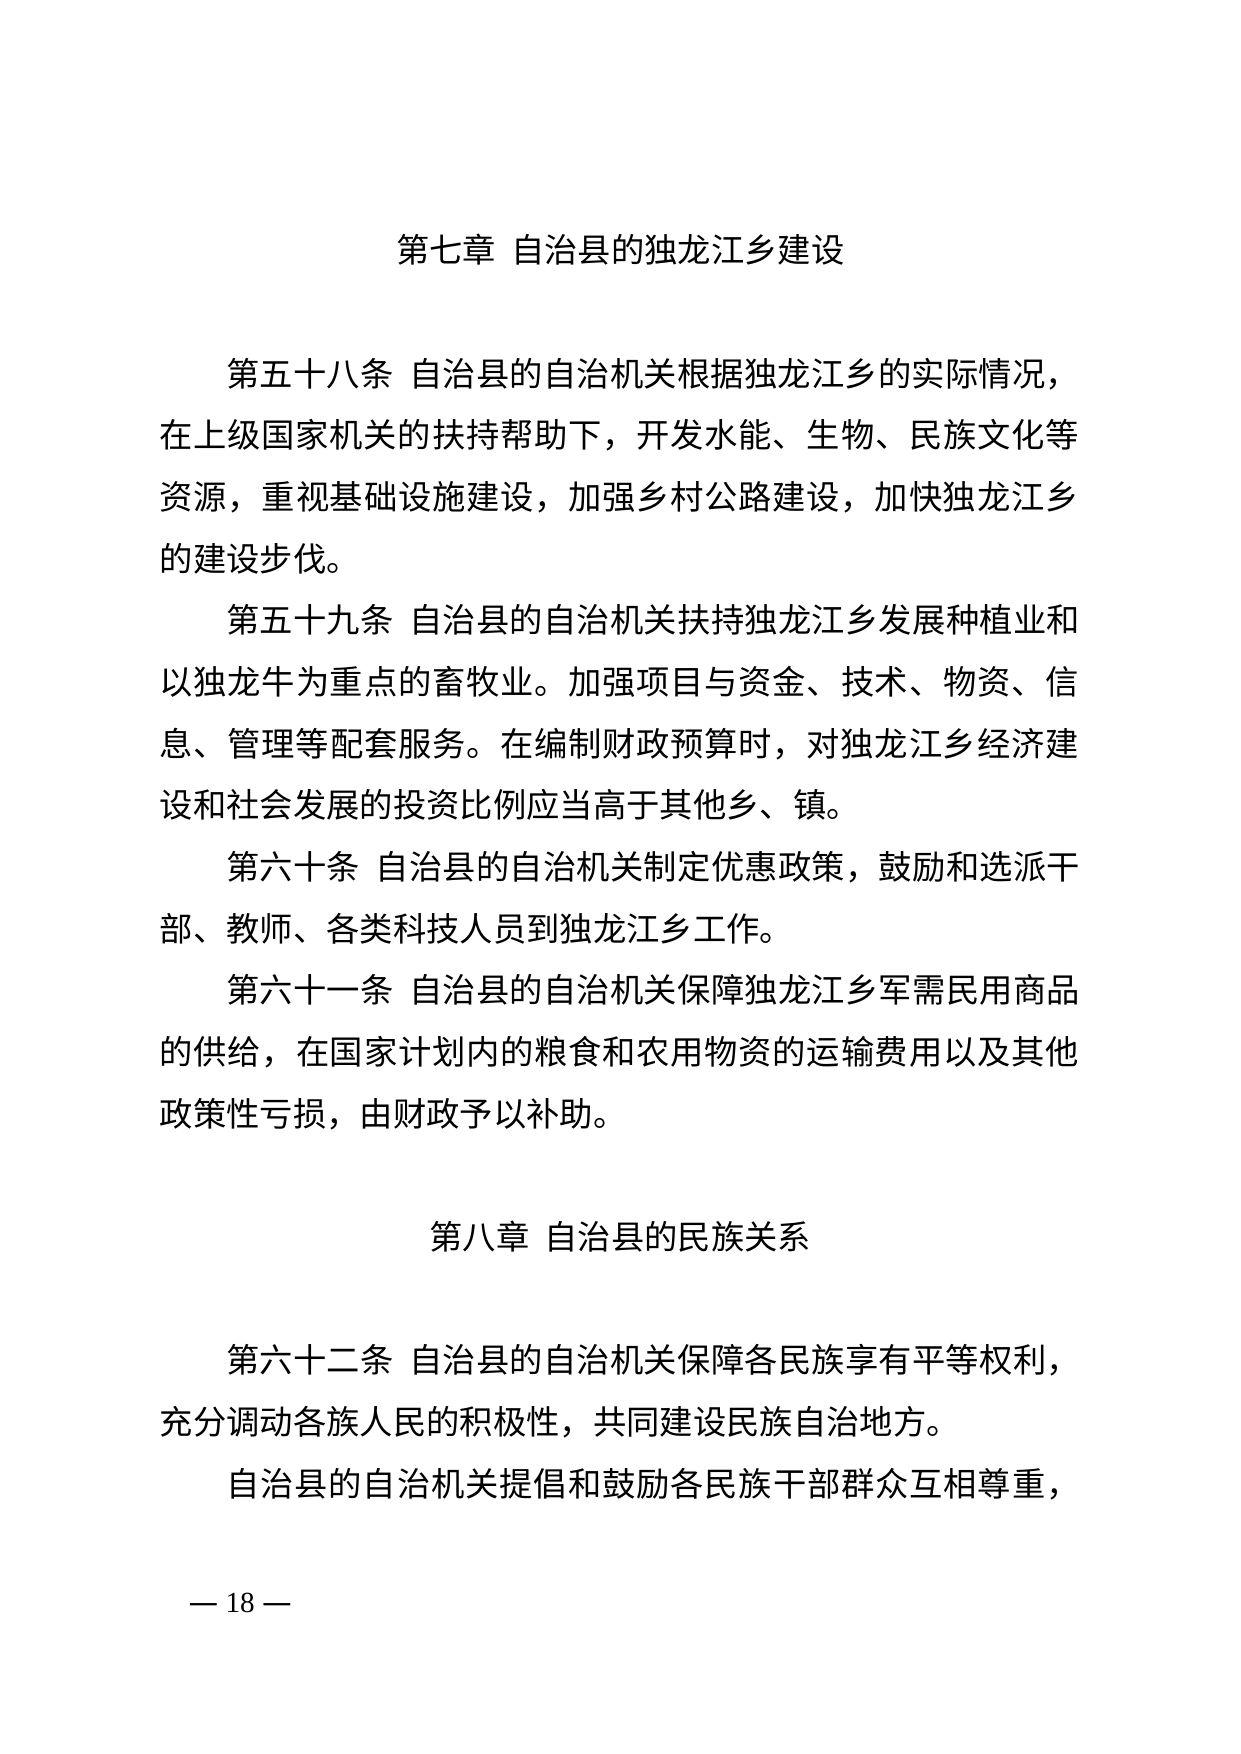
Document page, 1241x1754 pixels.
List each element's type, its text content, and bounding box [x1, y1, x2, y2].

text 第六十条 自治县的自治机关制定优惠政策，鼓励和选派干部、教师、各类科技人员到独龙江乡工作。 [159, 830, 1081, 954]
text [159, 1447, 1081, 1509]
text 第六十一条 自治县的自治机关保障独龙江乡军需民用商品的供给，在国家计划内的粮食和农用物资的运输费用以及其他政策性亏损，由财政予以补助。 [159, 954, 1081, 1139]
text 第六十二条 自治县的自治机关保障各民族享有平等权利，充分调动各族人民的积极性，共同建设民族自治地方。 [159, 1324, 1081, 1447]
text 第五十八条 自治县的自治机关根据独龙江乡的实际情况，在上级国家机关的扶持帮助下，开发水能、生物、民族文化等资源，重视基础设施建设，加强乡村公路建设，加快独龙江乡的建设步伐。 [159, 337, 1081, 584]
text 第八章 自治县的民族关系 [159, 1200, 1081, 1262]
text 第五十九条 自治县的自治机关扶持独龙江乡发展种植业和以独龙牛为重点的畜牧业。加强项目与资金、技术、物资、信息、管理等配套服务。在编制财政预算时，对独龙江乡经济建设和社会发展的投资比例应当高于其他乡、镇。 [159, 584, 1081, 830]
text 第七章 自治县的独龙江乡建设 [159, 214, 1081, 275]
